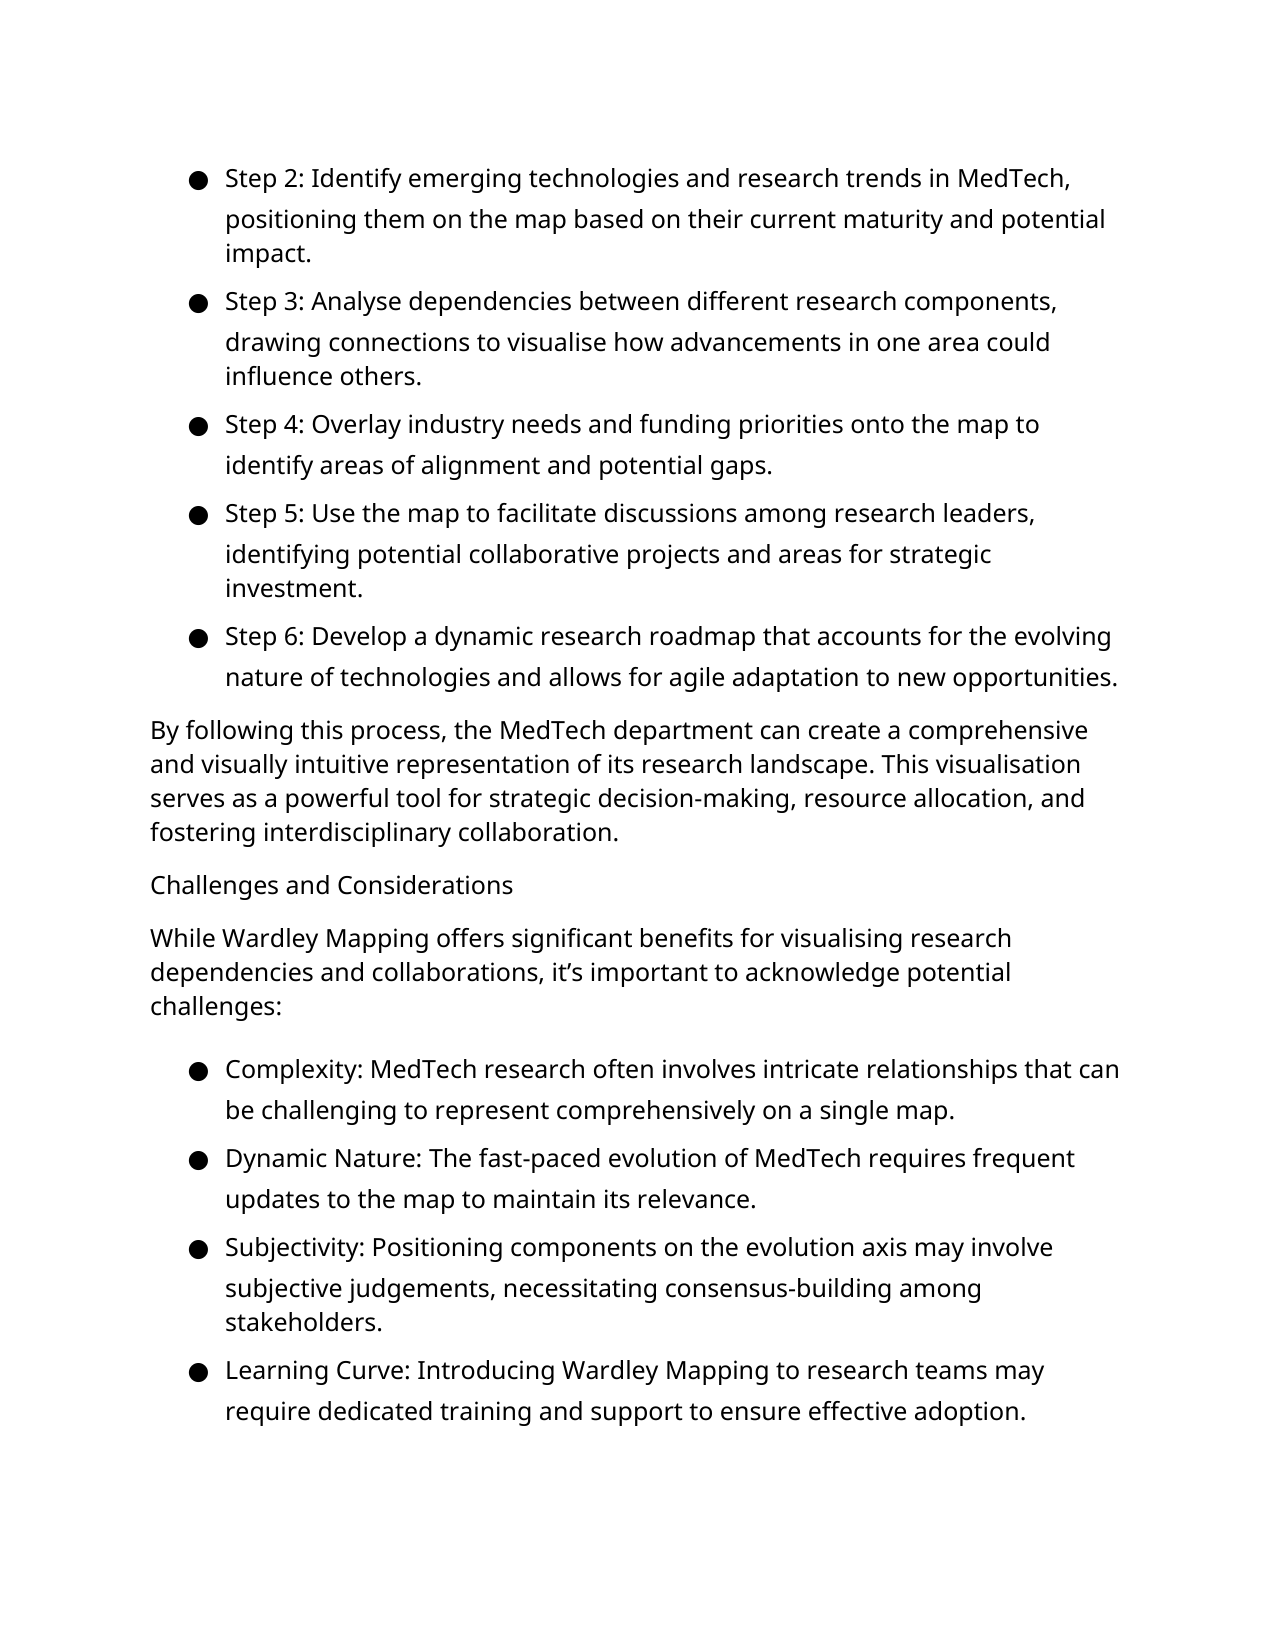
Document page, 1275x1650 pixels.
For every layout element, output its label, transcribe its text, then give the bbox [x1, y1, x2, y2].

list Subjectivity: Positioning components on the evolution axis may involve subjective judgements, necessitating consensus-building among stakeholders. [187, 1219, 1125, 1339]
text While Wardley Mapping offers significant benefits for visualising research dependencies and collaborations, it’s important to acknowledge potential challenges: [150, 920, 1125, 1022]
list Step 3: Analyse dependencies between different research components, drawing connections to visualise how advancements in one area could influence others. [187, 273, 1125, 392]
text Challenges and Considerations [150, 867, 1125, 902]
list Dynamic Nature: The fast-paced evolution of MedTech requires frequent updates to the map to maintain its relevance. [187, 1130, 1125, 1216]
list Step 4: Overlay industry needs and funding priorities onto the map to identify areas of alignment and potential gaps. [187, 396, 1125, 482]
list Step 6: Develop a dynamic research roadmap that accounts for the evolving nature of technologies and allows for agile adaptation to new opportunities. [187, 608, 1125, 694]
list Step 5: Use the map to facilitate discussions among research leaders, identifying potential collaborative projects and areas for strategic investment. [187, 485, 1125, 605]
list Learning Curve: Introducing Wardley Mapping to research teams may require dedicated training and support to ensure effective adoption. [187, 1342, 1125, 1428]
list Complexity: MedTech research often involves intricate relationships that can be challenging to represent comprehensively on a single map. [187, 1041, 1125, 1127]
text By following this process, the MedTech department can create a comprehensive and visually intuitive representation of its research landscape. This visualisation serves as a powerful tool for strategic decision-making, resource allocation, and fostering interdisciplinary collaboration. [150, 712, 1125, 849]
list Step 2: Identify emerging technologies and research trends in MedTech, positioning them on the map based on their current maturity and potential impact. [187, 150, 1125, 269]
